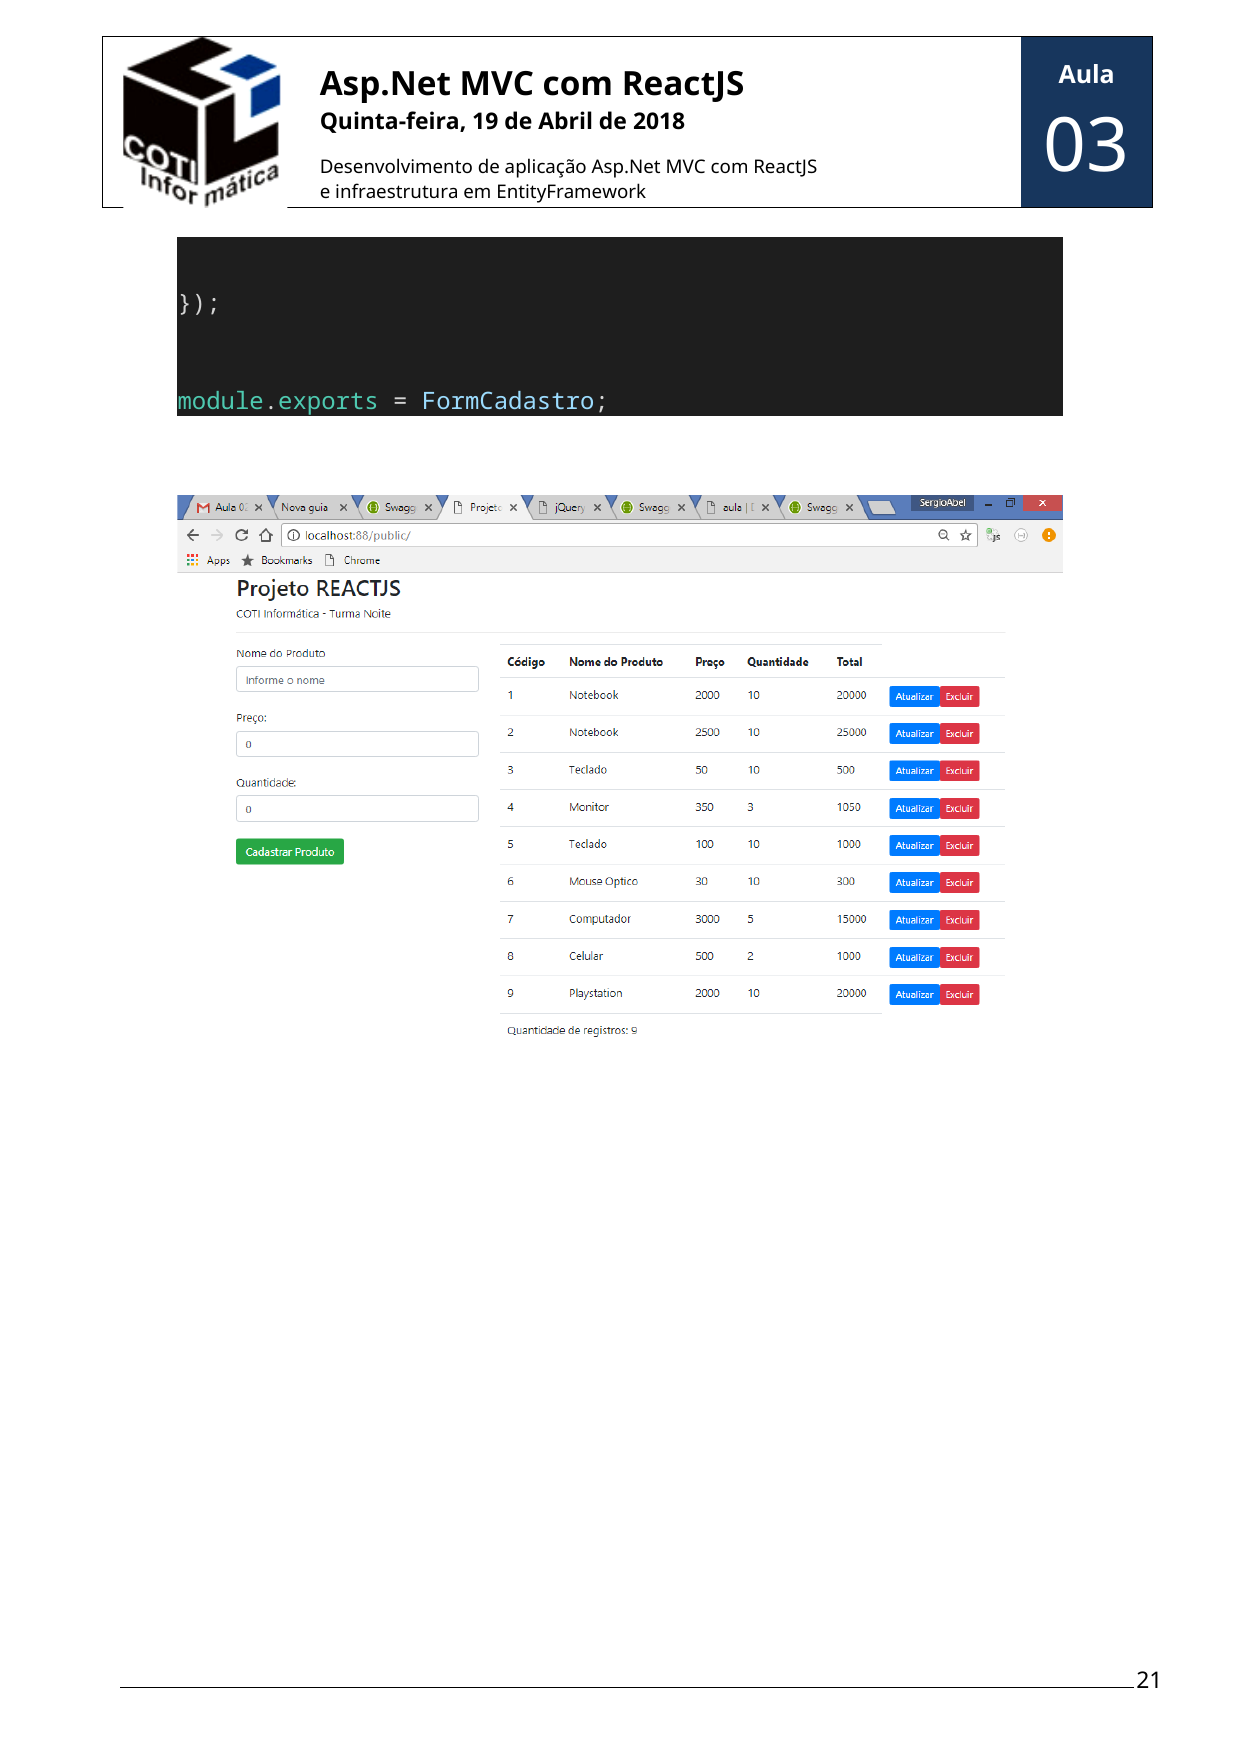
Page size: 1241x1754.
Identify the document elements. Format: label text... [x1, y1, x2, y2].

text }); [177, 286, 1063, 318]
picture [177, 495, 1063, 1125]
text module.exports = FormCadastro; [177, 384, 1063, 416]
